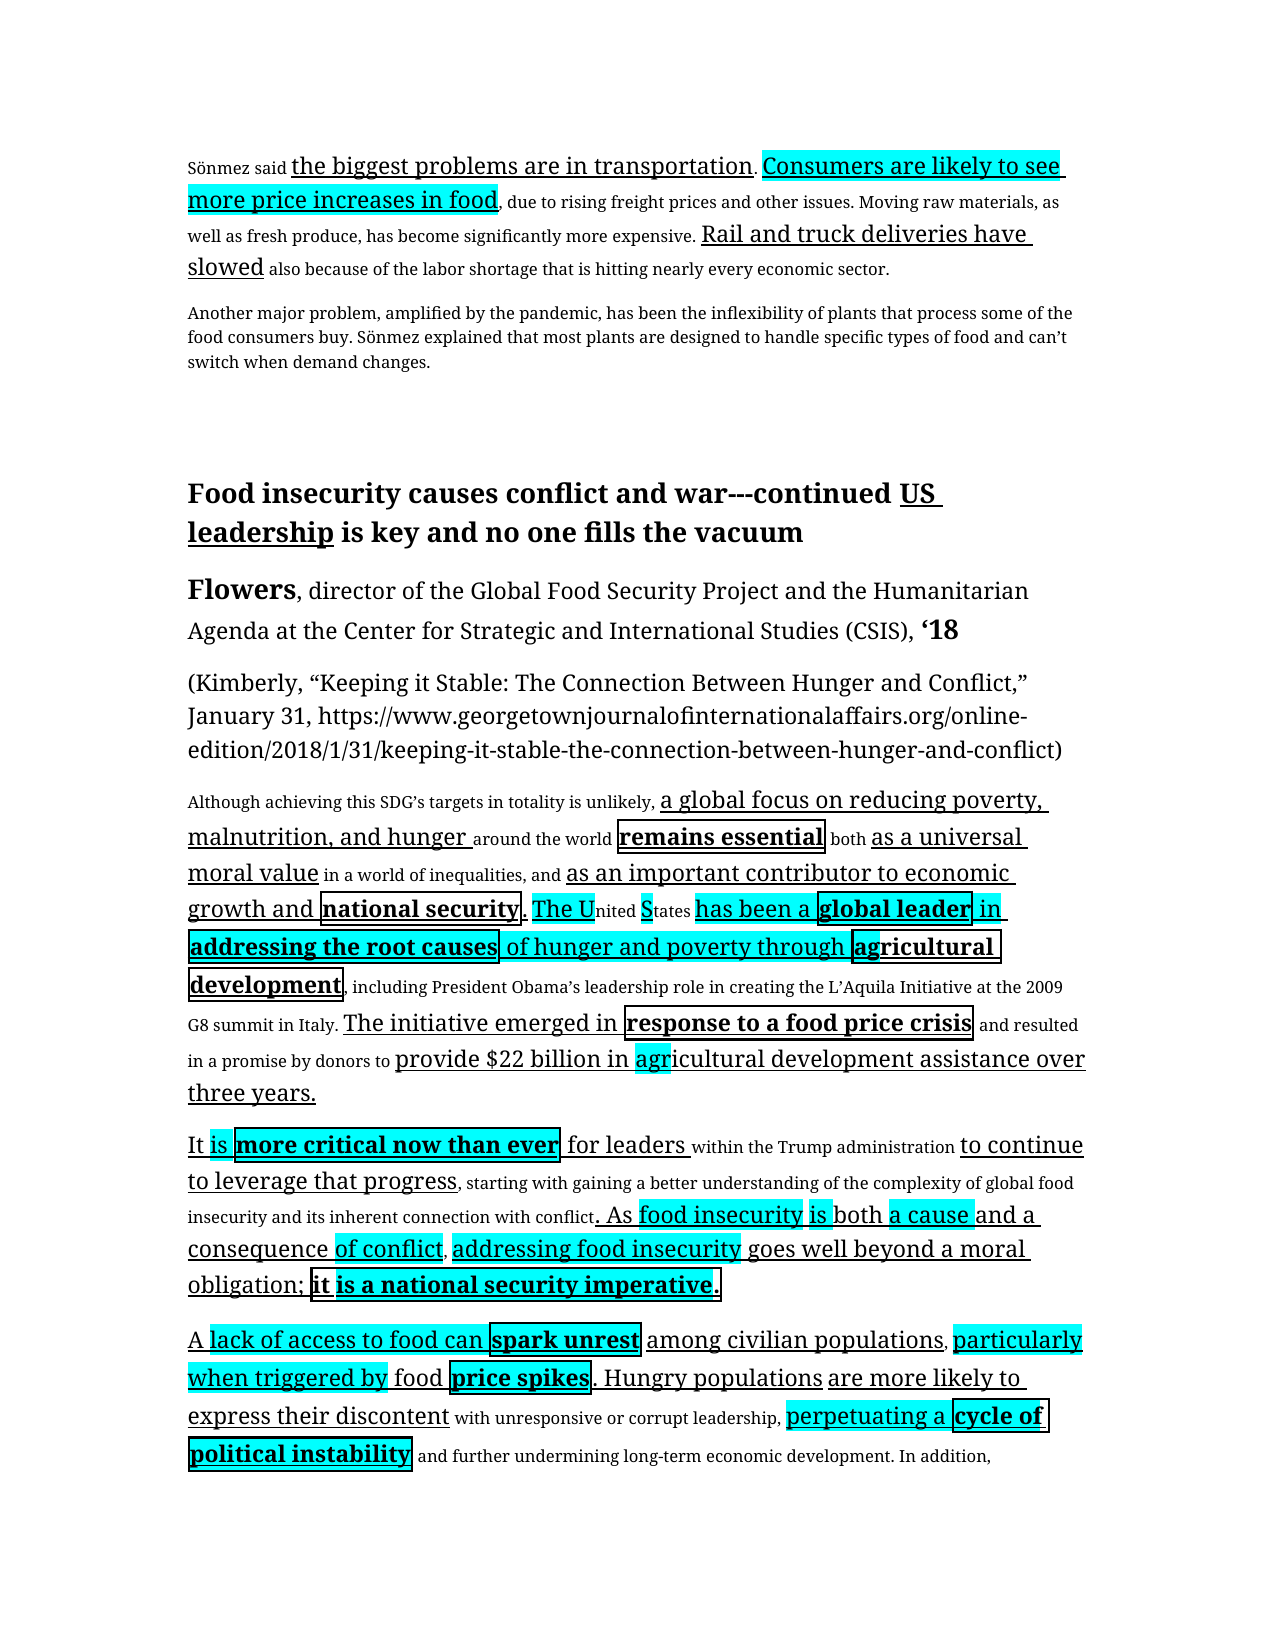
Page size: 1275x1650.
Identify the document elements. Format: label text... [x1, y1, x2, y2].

text (Kimberly, “Keeping it Stable: The Connection Between Hunger and Conflict,” January 31, https://www.georgetownjournalofinternationalaffairs.org/online-edition/2018/1/31/keeping-it-stable-the-connection-between-hunger-and-conflict) [187, 667, 1087, 765]
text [187, 1322, 1087, 1472]
text Flowers, director of the Global Food Security Project and the Humanitarian Agenda at the Center for Strategic and International Studies (CSIS), ‘18 [187, 570, 1087, 647]
text Sönmez said the biggest problems are in transportation. Consumers are likely to see more price increases in food, due to rising freight prices and other issues. Moving raw materials, as well as fresh produce, has become significantly more expensive. Rail and truck deliveries have slowed also because of the labor shortage that is hitting nearly every economic sector. [187, 150, 1087, 282]
text It is more critical now than ever for leaders within the Trump administration to continue to leverage that progress, starting with gaining a better understanding of the complexity of global food insecurity and its inherent connection with conflict. As food insecurity is both a cause and a consequence of conflict, addressing food insecurity goes well beyond a moral obligation; it is a national security imperative. [187, 1127, 1087, 1302]
text Food insecurity causes conflict and war---continued US leadership is key and no one fills the vacuum [187, 474, 1087, 551]
text Another major problem, amplified by the pandemic, has been the inflexibility of plants that process some of the food consumers buy. Sönmez explained that most plants are designed to handle specific types of food and can’t switch when demand changes. [187, 302, 1087, 373]
text Although achieving this SDG’s targets in totality is unlikely, a global focus on reducing poverty, malnutrition, and hunger around the world remains essential both as a universal moral value in a world of inequalities, and as an important contributor to economic growth and national security. The United States has been a global leader in addressing the root causes of hunger and poverty through agricultural development, including President Obama’s leadership role in creating the L’Aquila Initiative at the 2009 G8 summit in Italy. The initiative emerged in response to a food price crisis and resulted in a promise by donors to provide $22 billion in agricultural development assistance over three years. [187, 784, 1087, 1108]
